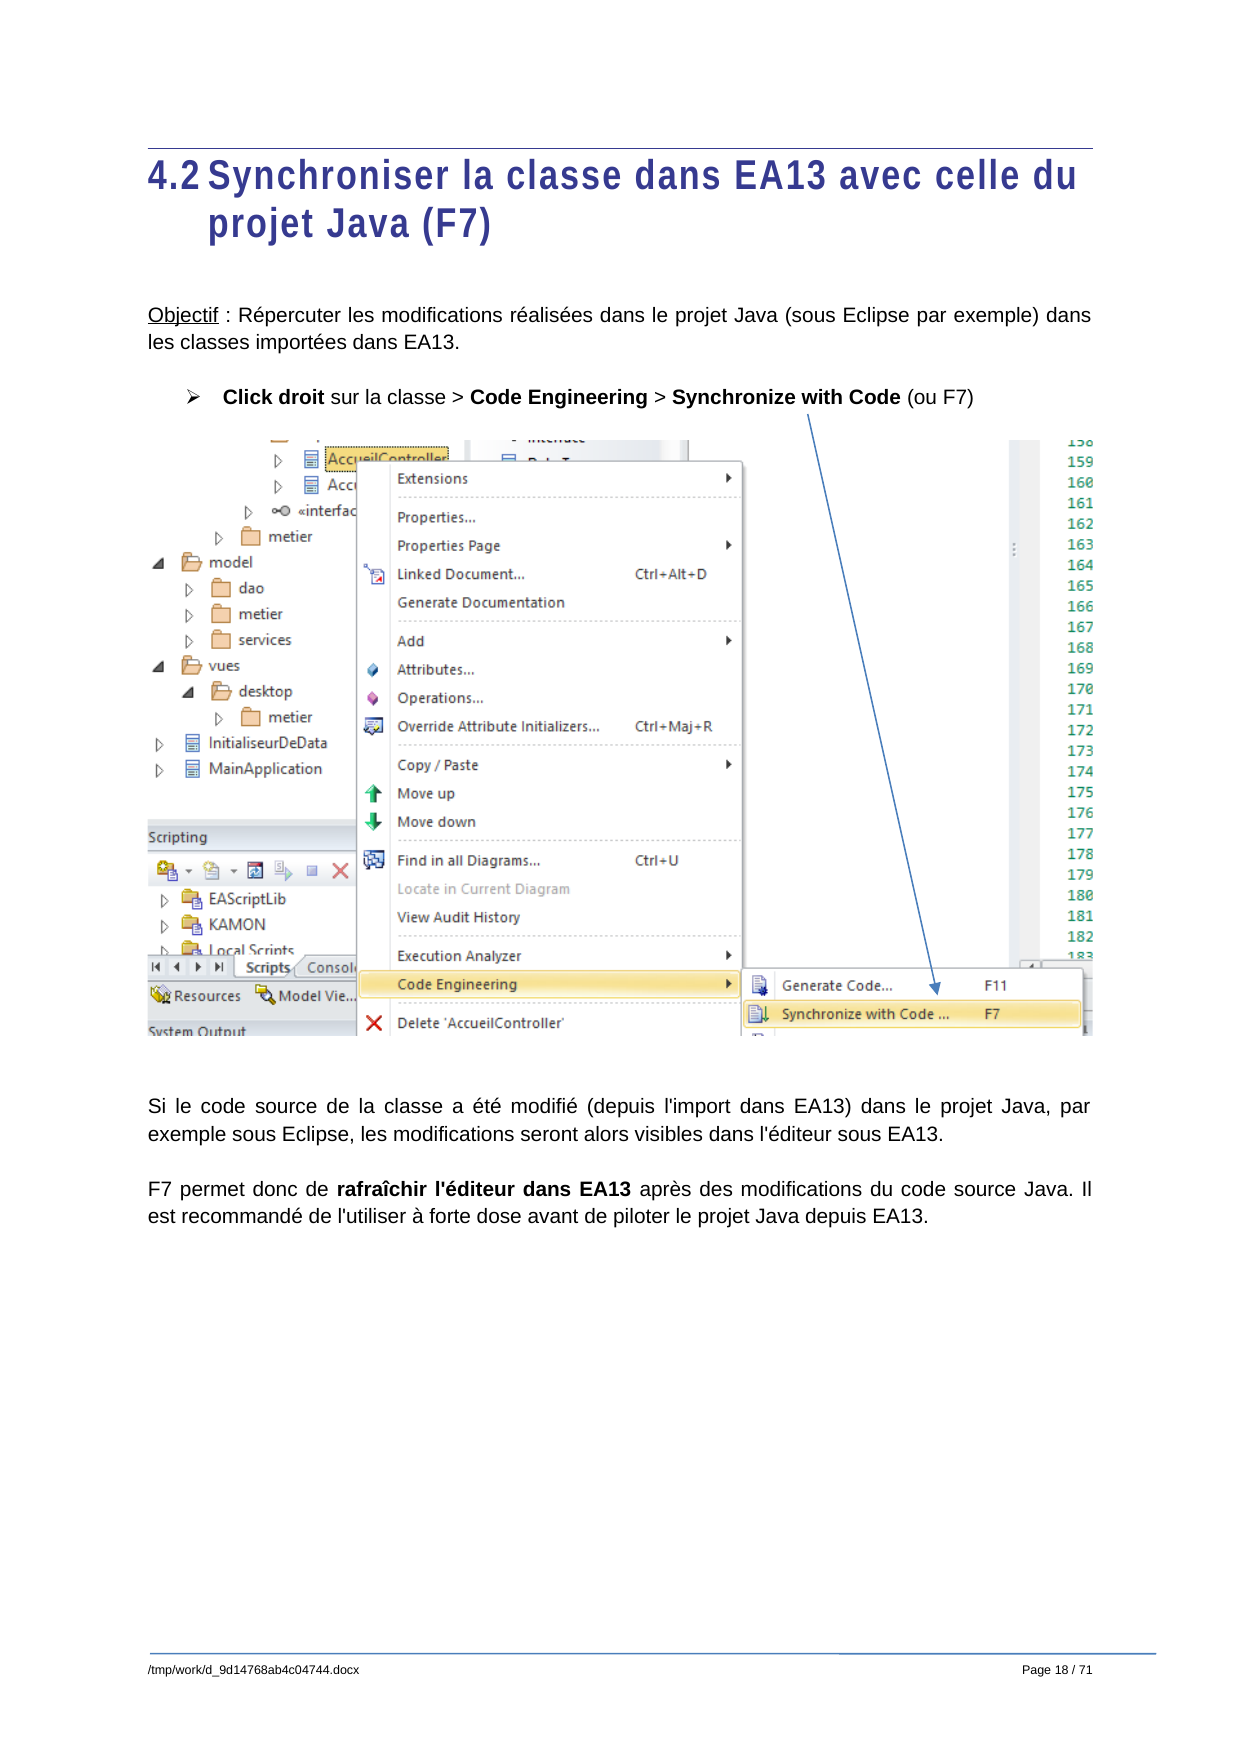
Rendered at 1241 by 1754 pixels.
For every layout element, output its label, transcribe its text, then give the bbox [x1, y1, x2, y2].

list Click droit sur la classe > Code Engineering > Synchronize with Code (ou F7) [185, 385, 1093, 409]
subtitle Synchroniser la classe dans EA13 avec celle du projet Java (F7) [148, 149, 1093, 246]
text F7 permet donc de rafraîchir l'éditeur dans EA13 après des modifications du code source Java. Il est recommandé de l'utiliser à forte dose avant de piloter le projet Java depuis EA13. [148, 1177, 1093, 1228]
picture [147, 440, 1093, 1036]
text Objectif : Répercuter les modifications réalisées dans le projet Java (sous Eclipse par exemple) dans les classes importées dans EA13. [148, 302, 1093, 354]
text Si le code source de la classe a été modifié (depuis l'import dans EA13) dans le projet Java, par exemple sous Eclipse, les modifications seront alors visibles dans l'éditeur sous EA13. [148, 1094, 1093, 1146]
